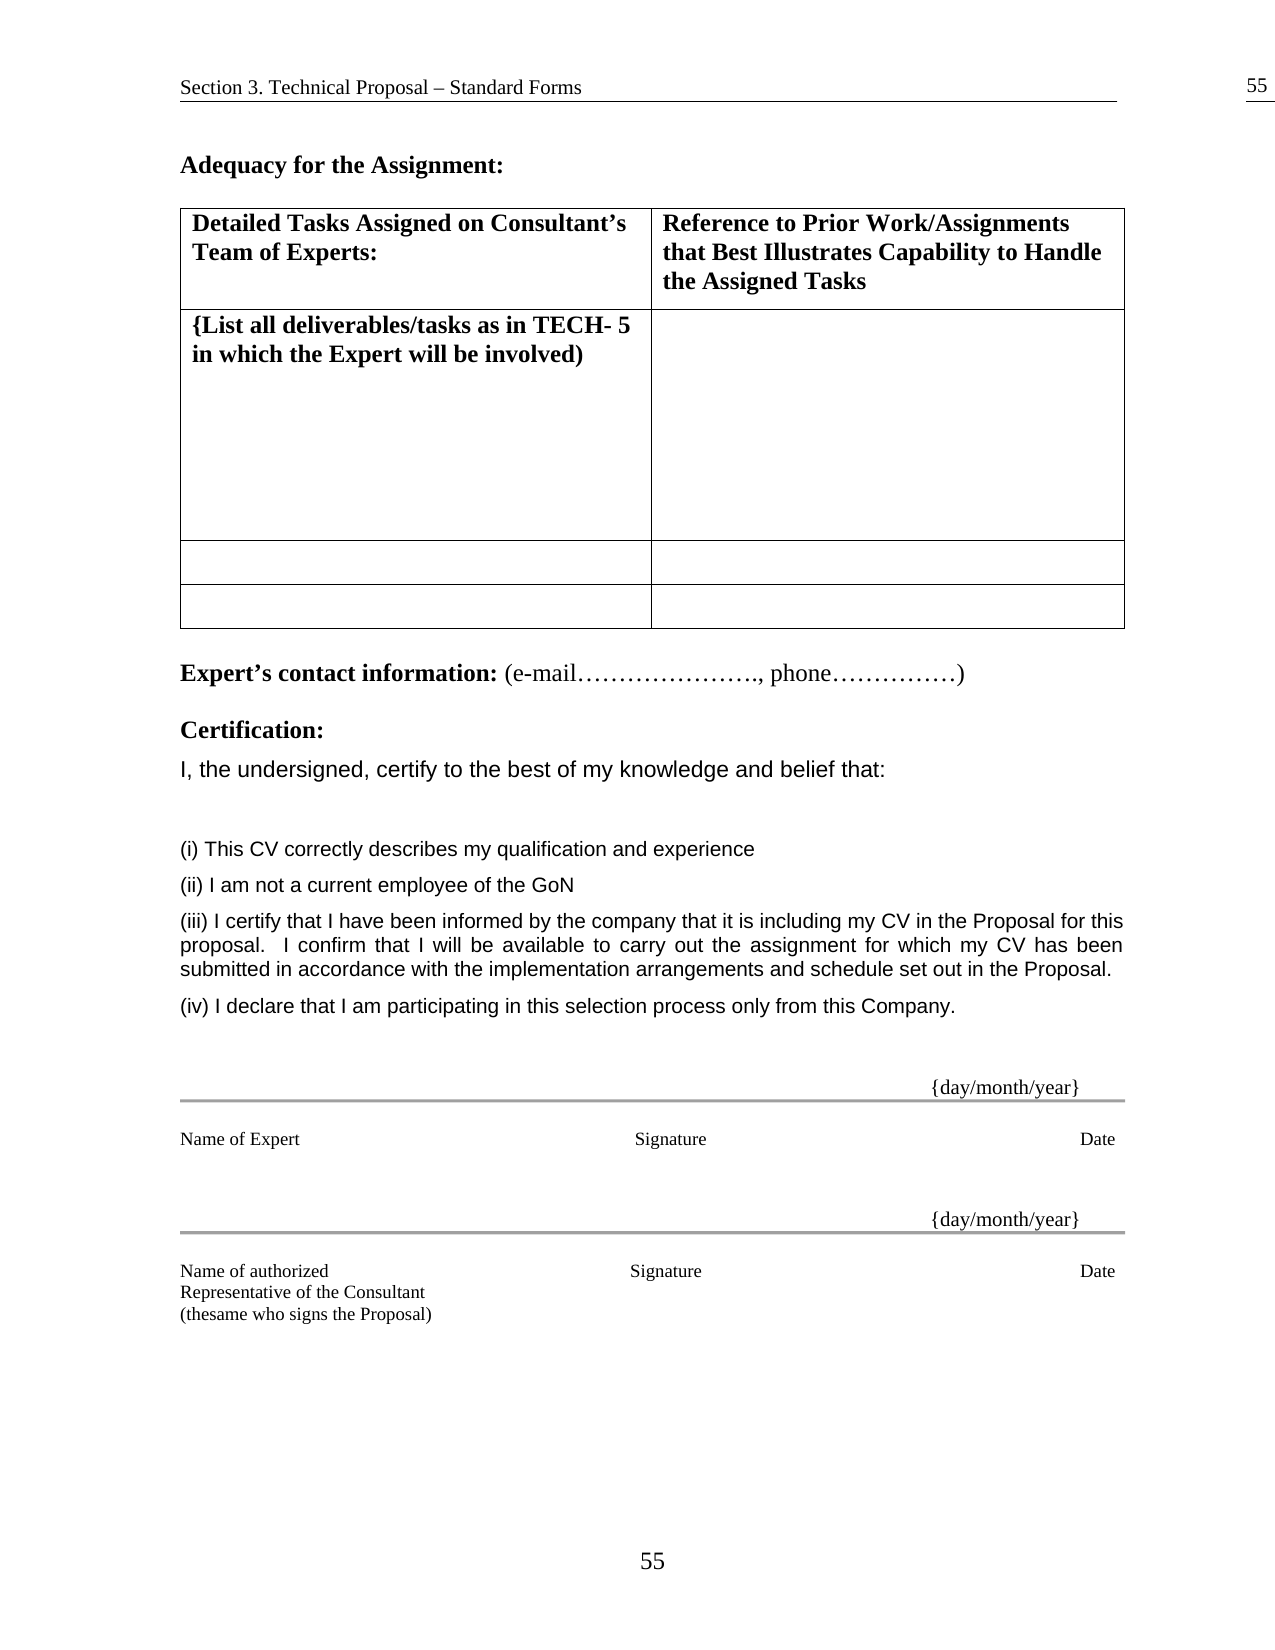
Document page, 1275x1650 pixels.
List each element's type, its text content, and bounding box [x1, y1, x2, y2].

text I, the undersigned, certify to the best of my knowledge and belief that: [180, 756, 1125, 783]
table_cell [181, 585, 651, 628]
text Name of authorized Signature Date [180, 1260, 1125, 1281]
text Adequacy for the Assignment: [180, 150, 1125, 179]
text Certification: [180, 715, 1125, 744]
table_cell [652, 541, 1124, 584]
text {day/month/year} [180, 1075, 1125, 1099]
text (ii) I am not a current employee of the GoN [180, 873, 1125, 897]
table_cell [181, 541, 651, 584]
table_cell [652, 585, 1124, 628]
table_header Detailed Tasks Assigned on Consultant’s Team of Experts: [181, 209, 651, 309]
table_header Reference to Prior Work/Assignments that Best Illustrates Capability to Handle the Assigned Tasks [652, 209, 1124, 309]
text {day/month/year} [180, 1207, 1125, 1231]
text Expert’s contact information: (e-mail…………………., phone……………) [180, 658, 1125, 686]
text Name of Expert Signature Date [180, 1128, 1125, 1149]
text Representative of the Consultant [180, 1281, 1125, 1303]
text (iv) I declare that I am participating in this selection process only from this Company. [180, 994, 1125, 1018]
table_cell {List all deliverables/tasks as in TECH- 5 in which the Expert will be involved) [181, 310, 651, 540]
table_cell [652, 310, 1124, 540]
text (thesame who signs the Proposal) [180, 1303, 1125, 1324]
text (i) This CV correctly describes my qualification and experience [180, 836, 1125, 860]
text (iii) I certify that I have been informed by the company that it is including my CV in the Proposal for this proposal. I confirm that I will be available to carry out the assignment for which my CV has been submitted in accordance with the implementation arrangements and schedule set out in the Proposal. [180, 909, 1125, 981]
